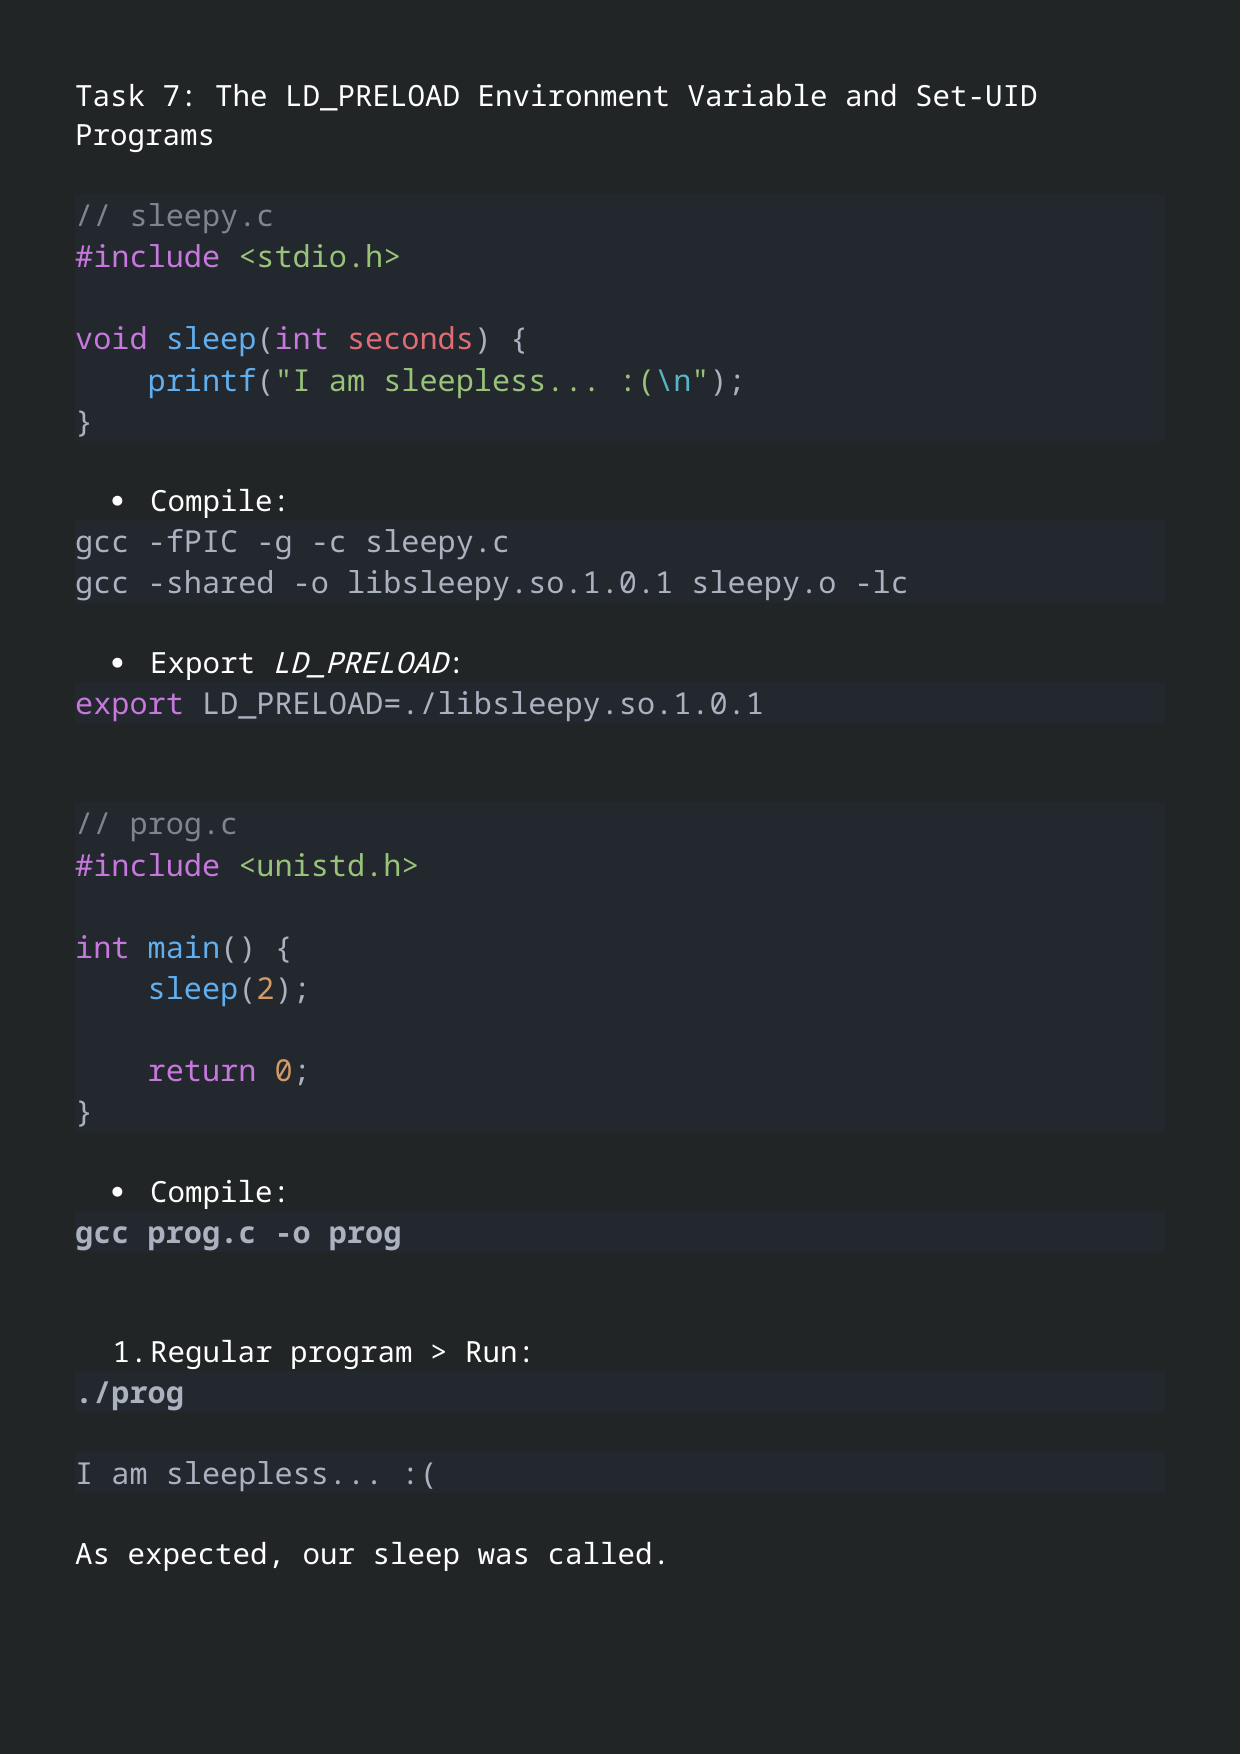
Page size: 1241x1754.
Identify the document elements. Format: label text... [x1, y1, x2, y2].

text #include <stdio.h> [75, 235, 1165, 276]
text void sleep(int seconds) { [75, 317, 1165, 359]
list Compile: [112, 1171, 1165, 1211]
text sleep(2); [75, 967, 1165, 1008]
text Task 7: The LD_PRELOAD Environment Variable and Set-UID Programs [75, 75, 1165, 154]
text return 0; [75, 1049, 1165, 1091]
list Export LD_PRELOAD: [112, 642, 1165, 682]
text export LD_PRELOAD=./libsleepy.so.1.0.1 [75, 682, 1165, 723]
text gcc -shared -o libsleepy.so.1.0.1 sleepy.o -lc [75, 561, 1165, 603]
text gcc -fPIC -g -c sleepy.c [75, 520, 1165, 561]
text } [75, 1091, 1165, 1132]
text // prog.c [75, 802, 1165, 844]
list Compile: [112, 481, 1165, 520]
text } [75, 400, 1165, 441]
text // sleepy.c [75, 194, 1165, 235]
text printf("I am sleepless... :(\n"); [75, 359, 1165, 400]
text As expected, our sleep was called. [75, 1533, 1165, 1573]
text #include <unistd.h> [75, 844, 1165, 885]
text ./prog [75, 1371, 1165, 1412]
text int main() { [75, 926, 1165, 967]
list Regular program > Run: [112, 1332, 1165, 1371]
text gcc prog.c -o prog [75, 1211, 1165, 1252]
text I am sleepless... :( [75, 1452, 1165, 1493]
